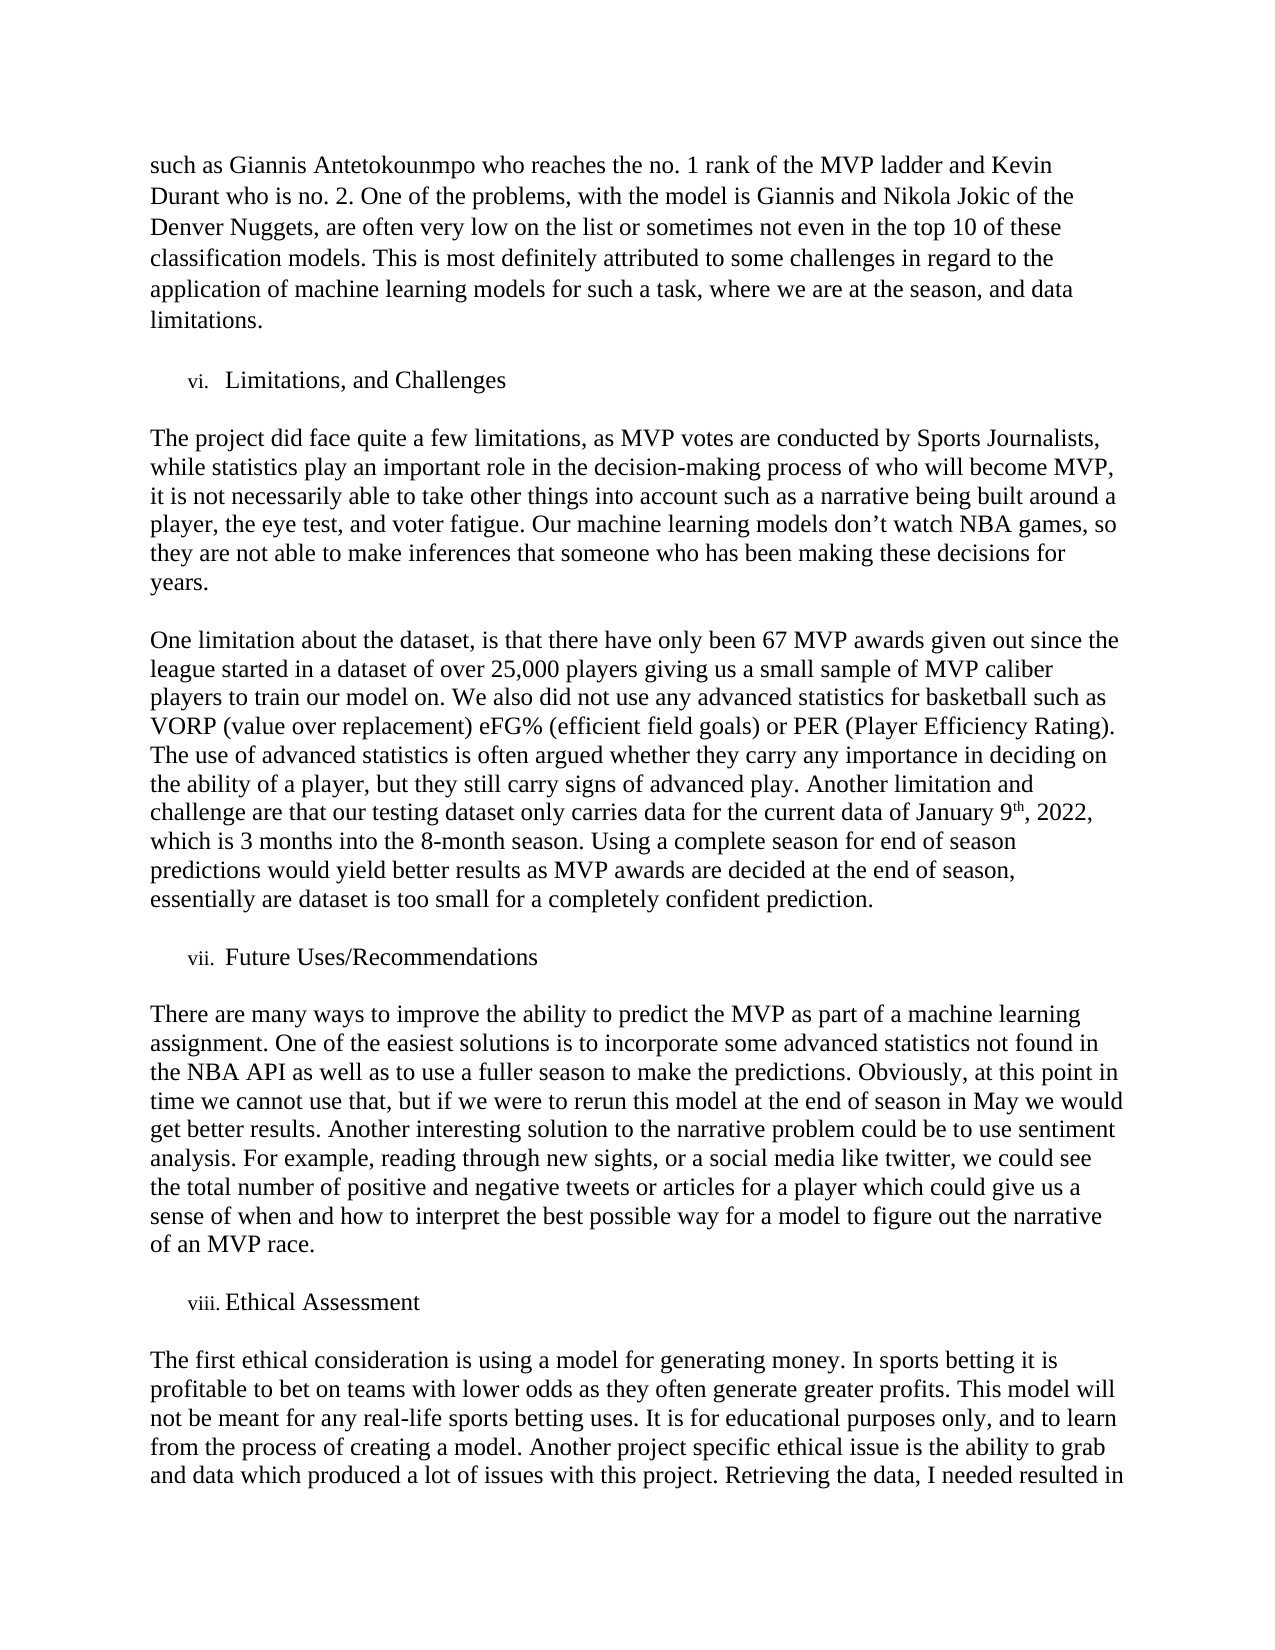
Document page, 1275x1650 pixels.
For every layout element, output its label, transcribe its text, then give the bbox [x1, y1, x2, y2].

list Limitations, and Challenges [187, 365, 1125, 394]
text One limitation about the dataset, is that there have only been 67 MVP awards given out since the league started in a dataset of over 25,000 players giving us a small sample of MVP caliber players to train our model on. We also did not use any advanced statistics for basketball such as VORP (value over replacement) eFG% (efficient field goals) or PER (Player Efficiency Rating). The use of advanced statistics is often argued whether they carry any importance in deciding on the ability of a player, but they still carry signs of advanced play. Another limitation and challenge are that our testing dataset only carries data for the current data of January 9th, 2022, which is 3 months into the 8-month season. Using a complete season for end of season predictions would yield better results as MVP awards are decided at the end of season, essentially are dataset is too small for a completely confident prediction. [150, 625, 1125, 912]
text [150, 1345, 1125, 1489]
text There are many ways to improve the ability to predict the MVP as part of a machine learning assignment. One of the easiest solutions is to incorporate some advanced statistics not found in the NBA API as well as to use a fuller season to make the predictions. Obviously, at this point in time we cannot use that, but if we were to rerun this model at the end of season in May we would get better results. Another interesting solution to the narrative problem could be to use sentiment analysis. For example, reading through new sights, or a social media like twitter, we could see the total number of positive and negative tweets or articles for a player which could give us a sense of when and how to interpret the best possible way for a model to figure out the narrative of an MVP race. [150, 999, 1125, 1258]
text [150, 150, 1125, 334]
list Future Uses/Recommendations [187, 942, 1125, 970]
list Ethical Assessment [187, 1287, 1125, 1316]
text The project did face quite a few limitations, as MVP votes are conducted by Sports Journalists, while statistics play an important role in the decision-making process of who will become MVP, it is not necessarily able to take other things into account such as a narrative being built around a player, the eye test, and voter fatigue. Our machine learning models don’t watch NBA games, so they are not able to make inferences that someone who has been making these decisions for years. [150, 423, 1125, 596]
